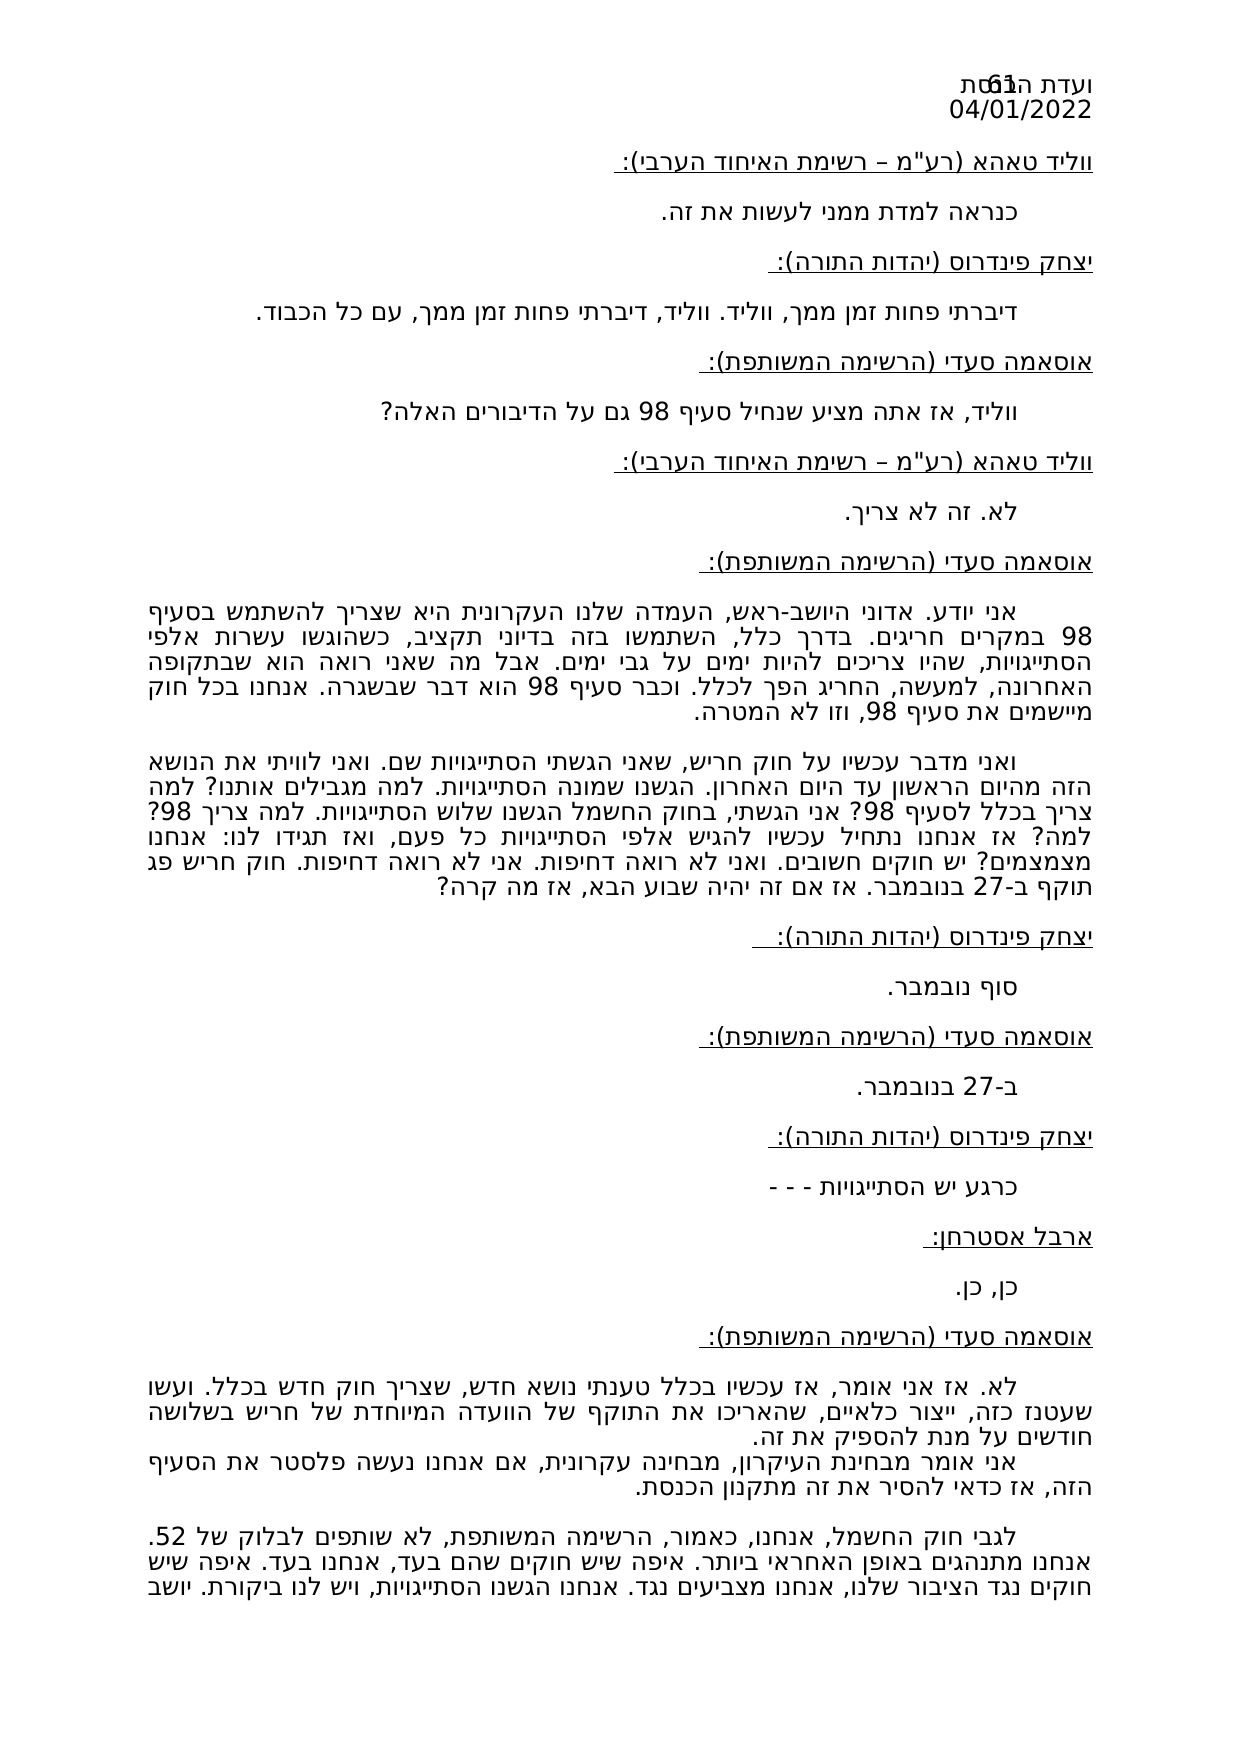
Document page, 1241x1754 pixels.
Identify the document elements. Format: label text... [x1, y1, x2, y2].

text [147, 150, 1093, 175]
text ואני מדבר עכשיו על חוק חריש, שאני הגשתי הסתייגויות שם. ואני לוויתי את הנושא הזה מהיום הראשון עד היום האחרון. הגשנו שמונה הסתייגויות. למה מגבילים אותנו? למה צריך בכלל לסעיף 98? אני הגשתי, בחוק החשמל הגשנו שלוש הסתייגויות. למה צריך 98? למה? אז אנחנו נתחיל עכשיו להגיש אלפי הסתייגויות כל פעם, ואז תגידו לנו: אנחנו מצמצמים? יש חוקים חשובים. ואני לא רואה דחיפות. אני לא רואה דחיפות. חוק חריש פג תוקף ב-27 בנובמבר. אז אם זה יהיה שבוע הבא, אז מה קרה? [147, 750, 1093, 900]
text לא. זה לא צריך. [147, 500, 1093, 525]
text אני יודע. אדוני היושב-ראש, העמדה שלנו העקרונית היא שצריך להשתמש בסעיף 98 במקרים חריגים. בדרך כלל, השתמשו בזה בדיוני תקציב, כשהוגשו עשרות אלפי הסתייגויות, שהיו צריכים להיות ימים על גבי ימים. אבל מה שאני רואה הוא שבתקופה האחרונה, למעשה, החריג הפך לכלל. וכבר סעיף 98 הוא דבר שבשגרה. אנחנו בכל חוק מיישמים את סעיף 98, וזו לא המטרה. [147, 600, 1093, 725]
text << דובר >> אוסאמה סעדי (הרשימה המשותפת): << דובר >> [147, 350, 1093, 375]
text << דובר >> יצחק פינדרוס (יהדות התורה): << דובר >> [147, 250, 1093, 275]
text כן, כן. [147, 1275, 1093, 1300]
text ווליד, אז אתה מציע שנחיל סעיף 98 גם על הדיבורים האלה? [147, 400, 1093, 425]
text כנראה למדת ממני לעשות את זה. [147, 200, 1093, 225]
text << דובר >> ארבל אסטרחן: << דובר >> [147, 1225, 1093, 1250]
text כרגע יש הסתייגויות - - - [147, 1175, 1093, 1200]
text סוף נובמבר. [147, 975, 1093, 1000]
text << דובר >> אוסאמה סעדי (הרשימה המשותפת): << דובר >> [147, 1025, 1093, 1050]
text דיברתי פחות זמן ממך, ווליד. ווליד, דיברתי פחות זמן ממך, עם כל הכבוד. [147, 300, 1093, 325]
text ב-27 בנובמבר. [147, 1075, 1093, 1100]
text << דובר >> ווליד טאהא (רע"מ – רשימת האיחוד הערבי): << דובר >> [147, 450, 1093, 475]
text << דובר >> יצחק פינדרוס (יהדות התורה): << דובר >> [147, 1125, 1093, 1150]
text << דובר >> אוסאמה סעדי (הרשימה המשותפת): << דובר >> [147, 550, 1093, 575]
text אני אומר מבחינת העיקרון, מבחינה עקרונית, אם אנחנו נעשה פלסטר את הסעיף הזה, אז כדאי להסיר את זה מתקנון הכנסת. [147, 1450, 1093, 1500]
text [147, 1525, 1093, 1600]
text << דובר >> יצחק פינדרוס (יהדות התורה): << דובר >> [147, 925, 1093, 950]
text << דובר >> אוסאמה סעדי (הרשימה המשותפת): << דובר >> [147, 1325, 1093, 1350]
text לא. אז אני אומר, אז עכשיו בכלל טענתי נושא חדש, שצריך חוק חדש בכלל. ועשו שעטנז כזה, ייצור כלאיים, שהאריכו את התוקף של הוועדה המיוחדת של חריש בשלושה חודשים על מנת להספיק את זה. [147, 1375, 1093, 1450]
